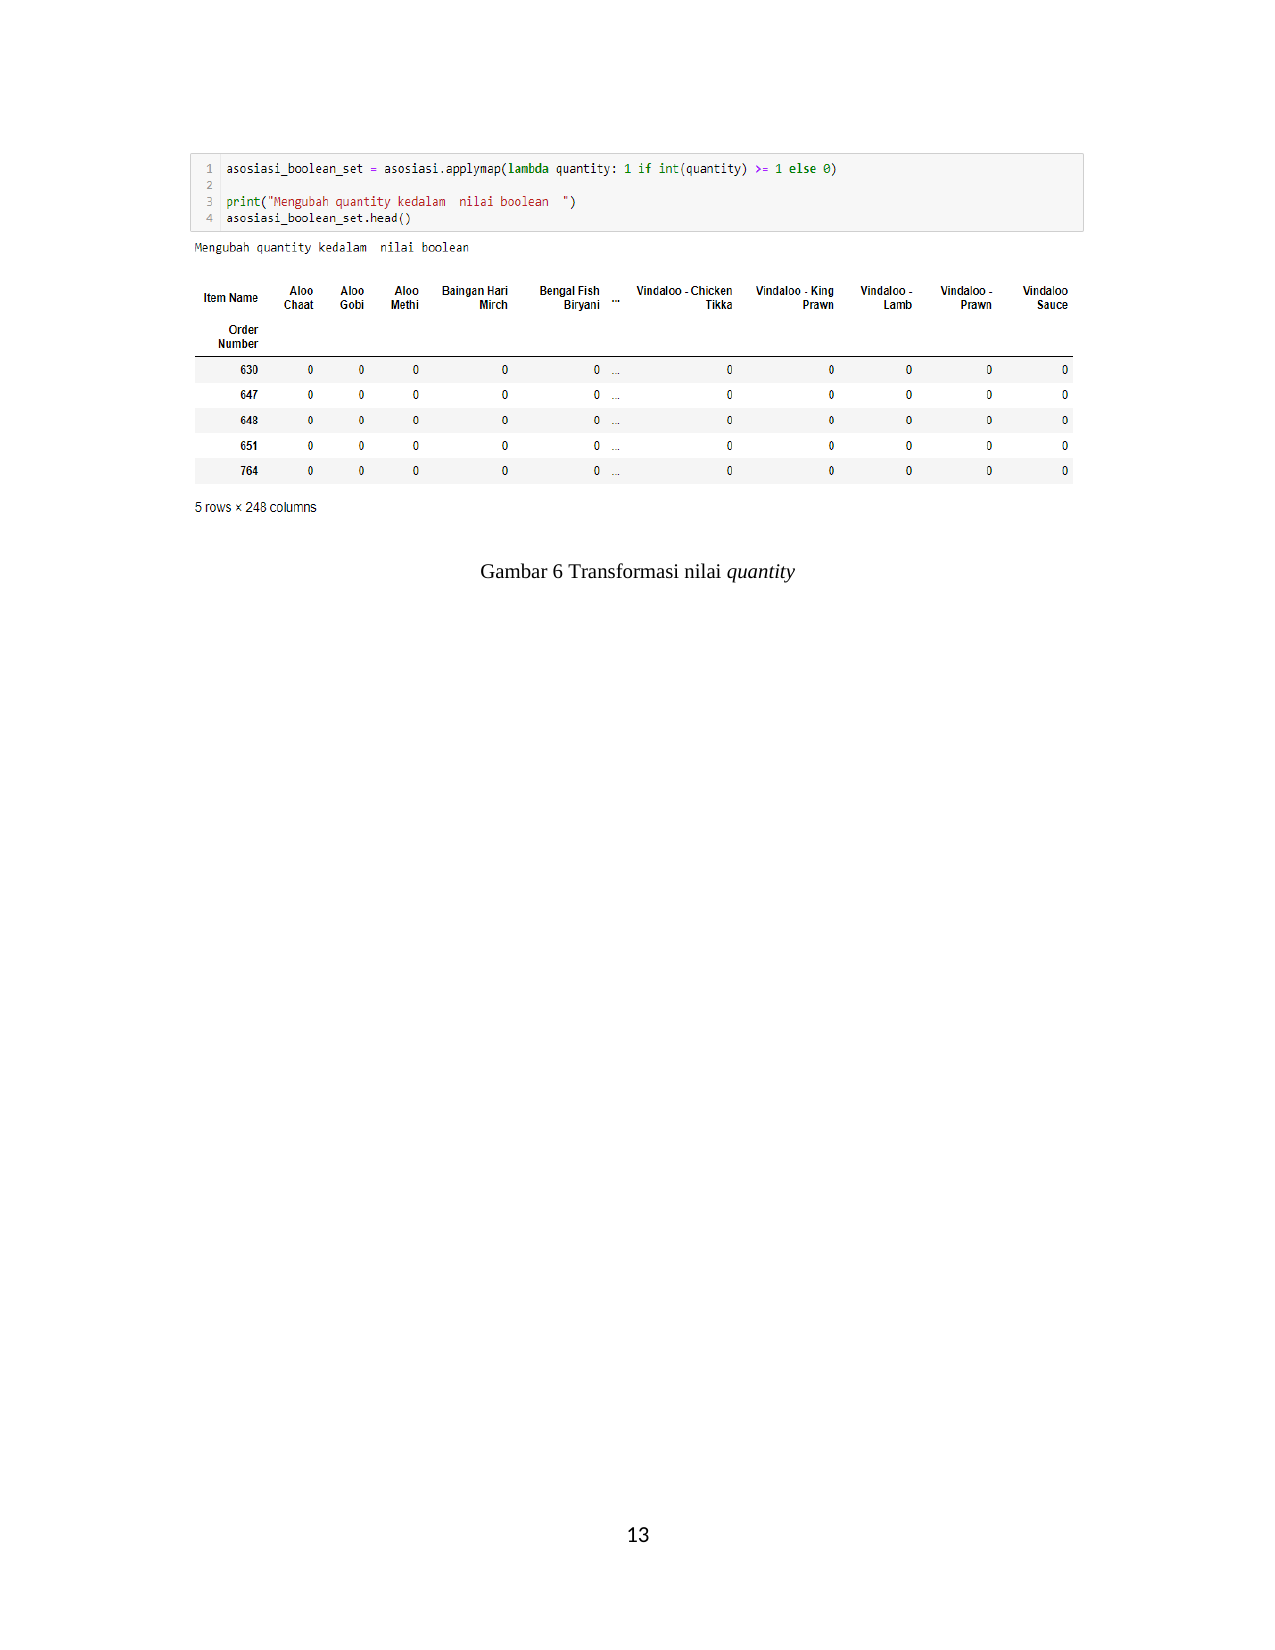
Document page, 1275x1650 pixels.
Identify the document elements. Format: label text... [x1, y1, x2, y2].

text Gambar 6 Transformasi nilai quantity [150, 559, 1125, 583]
picture [187, 150, 1087, 525]
